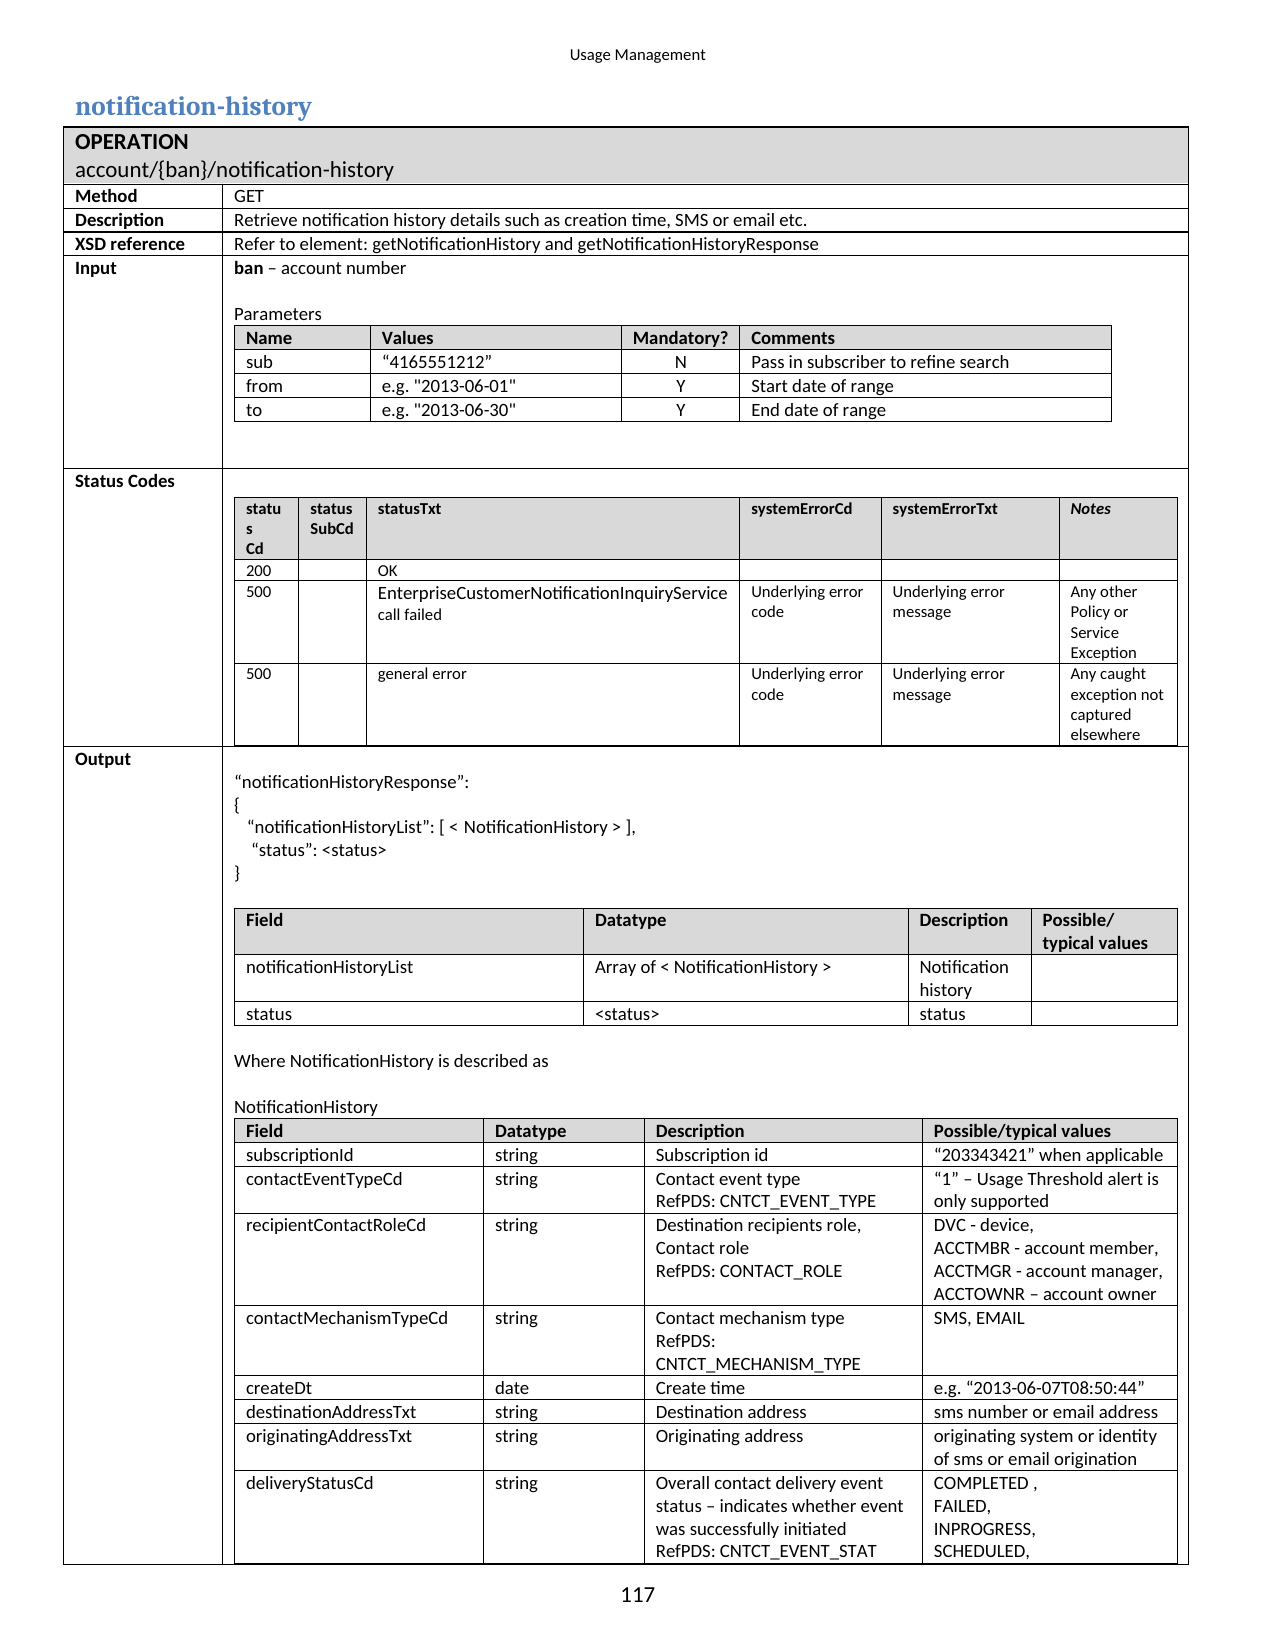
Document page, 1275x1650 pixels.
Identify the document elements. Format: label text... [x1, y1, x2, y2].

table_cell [223, 747, 1188, 1564]
table_cell Refer to element: getNotificationHistory and getNotificationHistoryResponse [223, 233, 1188, 255]
table_cell Retrieve notification history details such as creation time, SMS or email etc. [223, 209, 1188, 231]
table_header OPERATION account/{ban}/notification-history [64, 128, 1188, 183]
table_cell [223, 469, 1188, 746]
table_cell Input [64, 256, 222, 468]
table_cell GET [223, 185, 1188, 207]
table_cell XSD reference [64, 233, 222, 255]
subtitle notification-history [75, 91, 1200, 122]
table_cell Method [64, 185, 222, 207]
table_cell ban – account number Parameters [223, 256, 1188, 468]
table_cell Description [64, 209, 222, 231]
table_cell Status Codes [64, 469, 222, 746]
table_cell Output [64, 747, 222, 1564]
